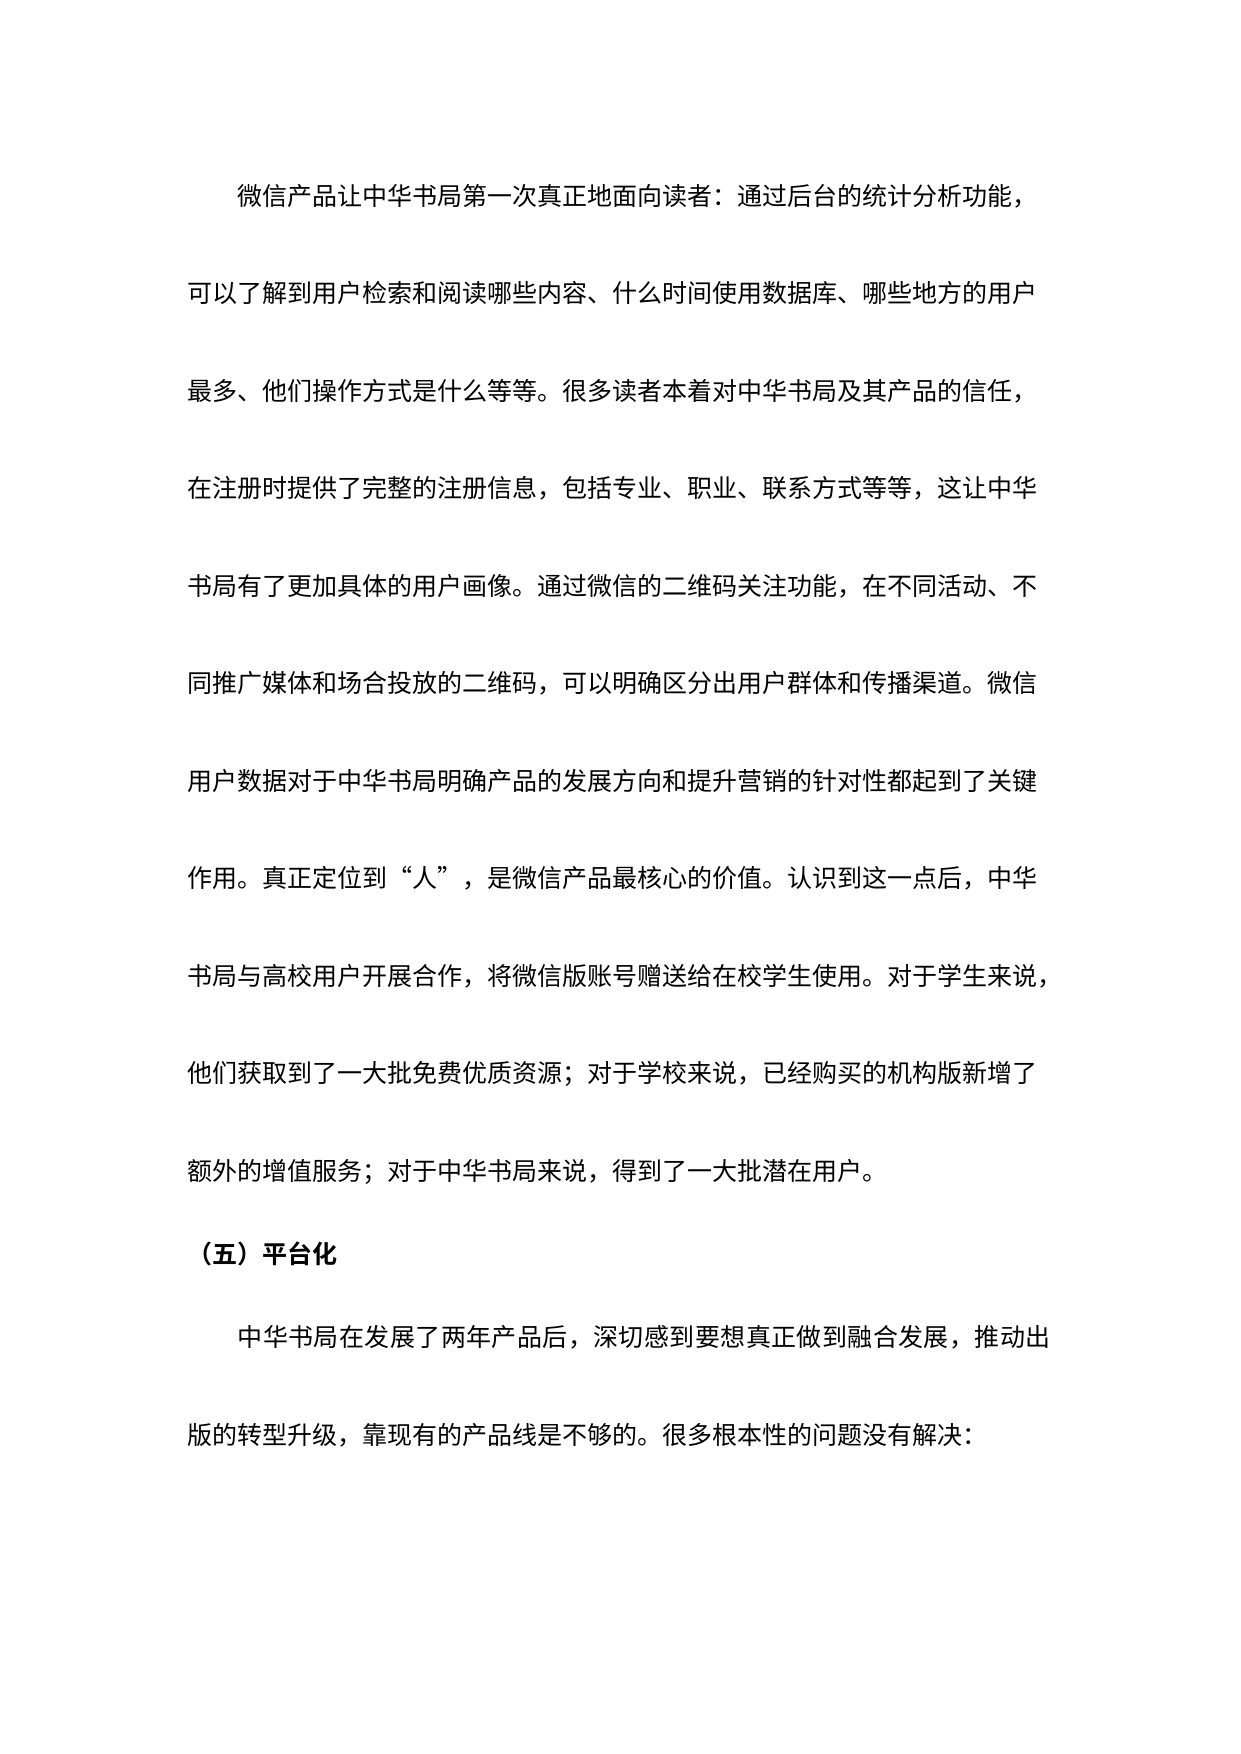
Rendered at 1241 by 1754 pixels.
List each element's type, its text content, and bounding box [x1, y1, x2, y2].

text 微信产品让中华书局第一次真正地面向读者：通过后台的统计分析功能，可以了解到用户检索和阅读哪些内容、什么时间使用数据库、哪些地方的用户最多、他们操作方式是什么等等。很多读者本着对中华书局及其产品的信任，在注册时提供了完整的注册信息，包括专业、职业、联系方式等等，这让中华书局有了更加具体的用户画像。通过微信的二维码关注功能，在不同活动、不同推广媒体和场合投放的二维码，可以明确区分出用户群体和传播渠道。微信用户数据对于中华书局明确产品的发展方向和提升营销的针对性都起到了关键作用。真正定位到“人”，是微信产品最核心的价值。认识到这一点后，中华书局与高校用户开展合作，将微信版账号赠送给在校学生使用。对于学生来说，他们获取到了一大批免费优质资源；对于学校来说，已经购买的机构版新增了额外的增值服务；对于中华书局来说，得到了一大批潜在用户。 [187, 162, 1053, 1202]
text （五）平台化 [187, 1220, 1053, 1285]
text 中华书局在发展了两年产品后，深切感到要想真正做到融合发展，推动出版的转型升级，靠现有的产品线是不够的。很多根本性的问题没有解决： [187, 1303, 1053, 1466]
